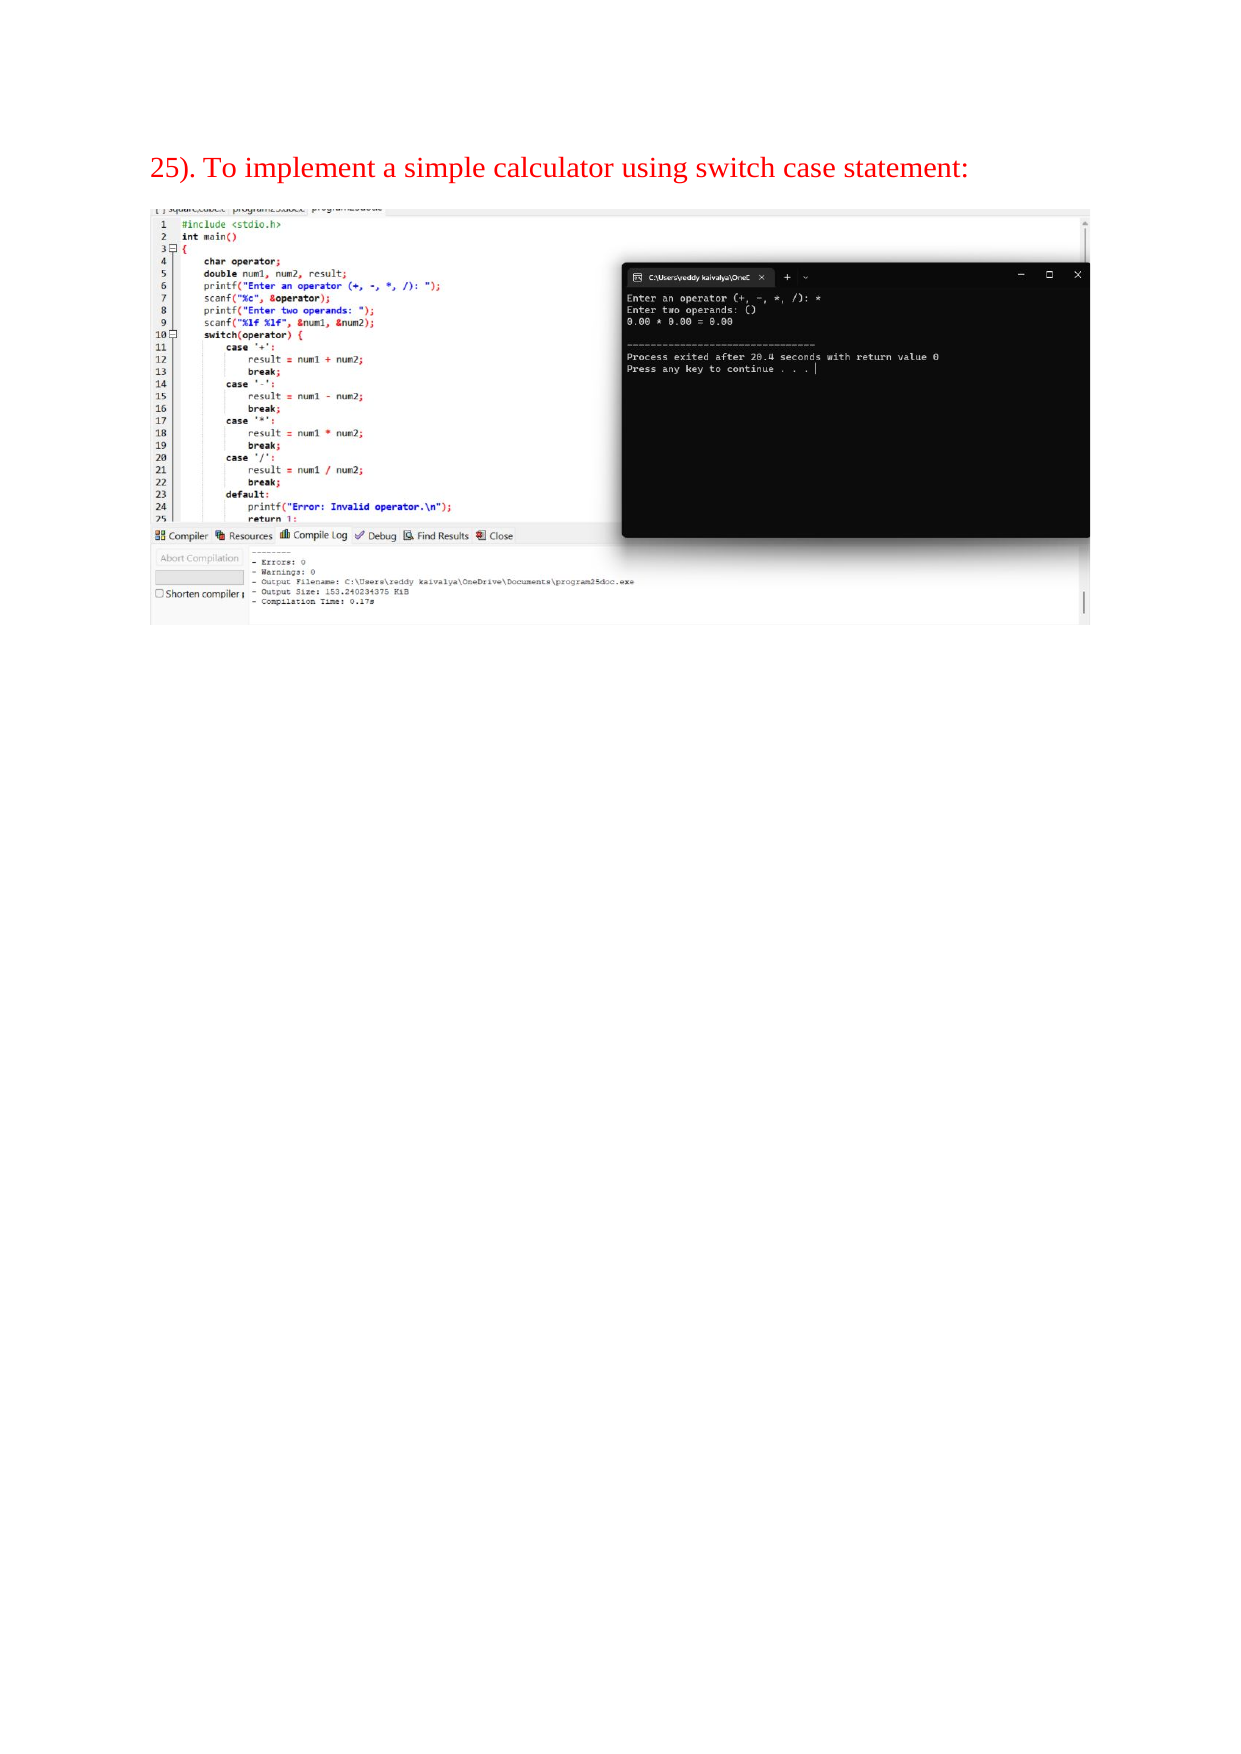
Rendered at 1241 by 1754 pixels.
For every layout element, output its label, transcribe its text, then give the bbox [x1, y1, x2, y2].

picture [150, 209, 1091, 625]
text 25). To implement a simple calculator using switch case statement: [150, 150, 1090, 183]
